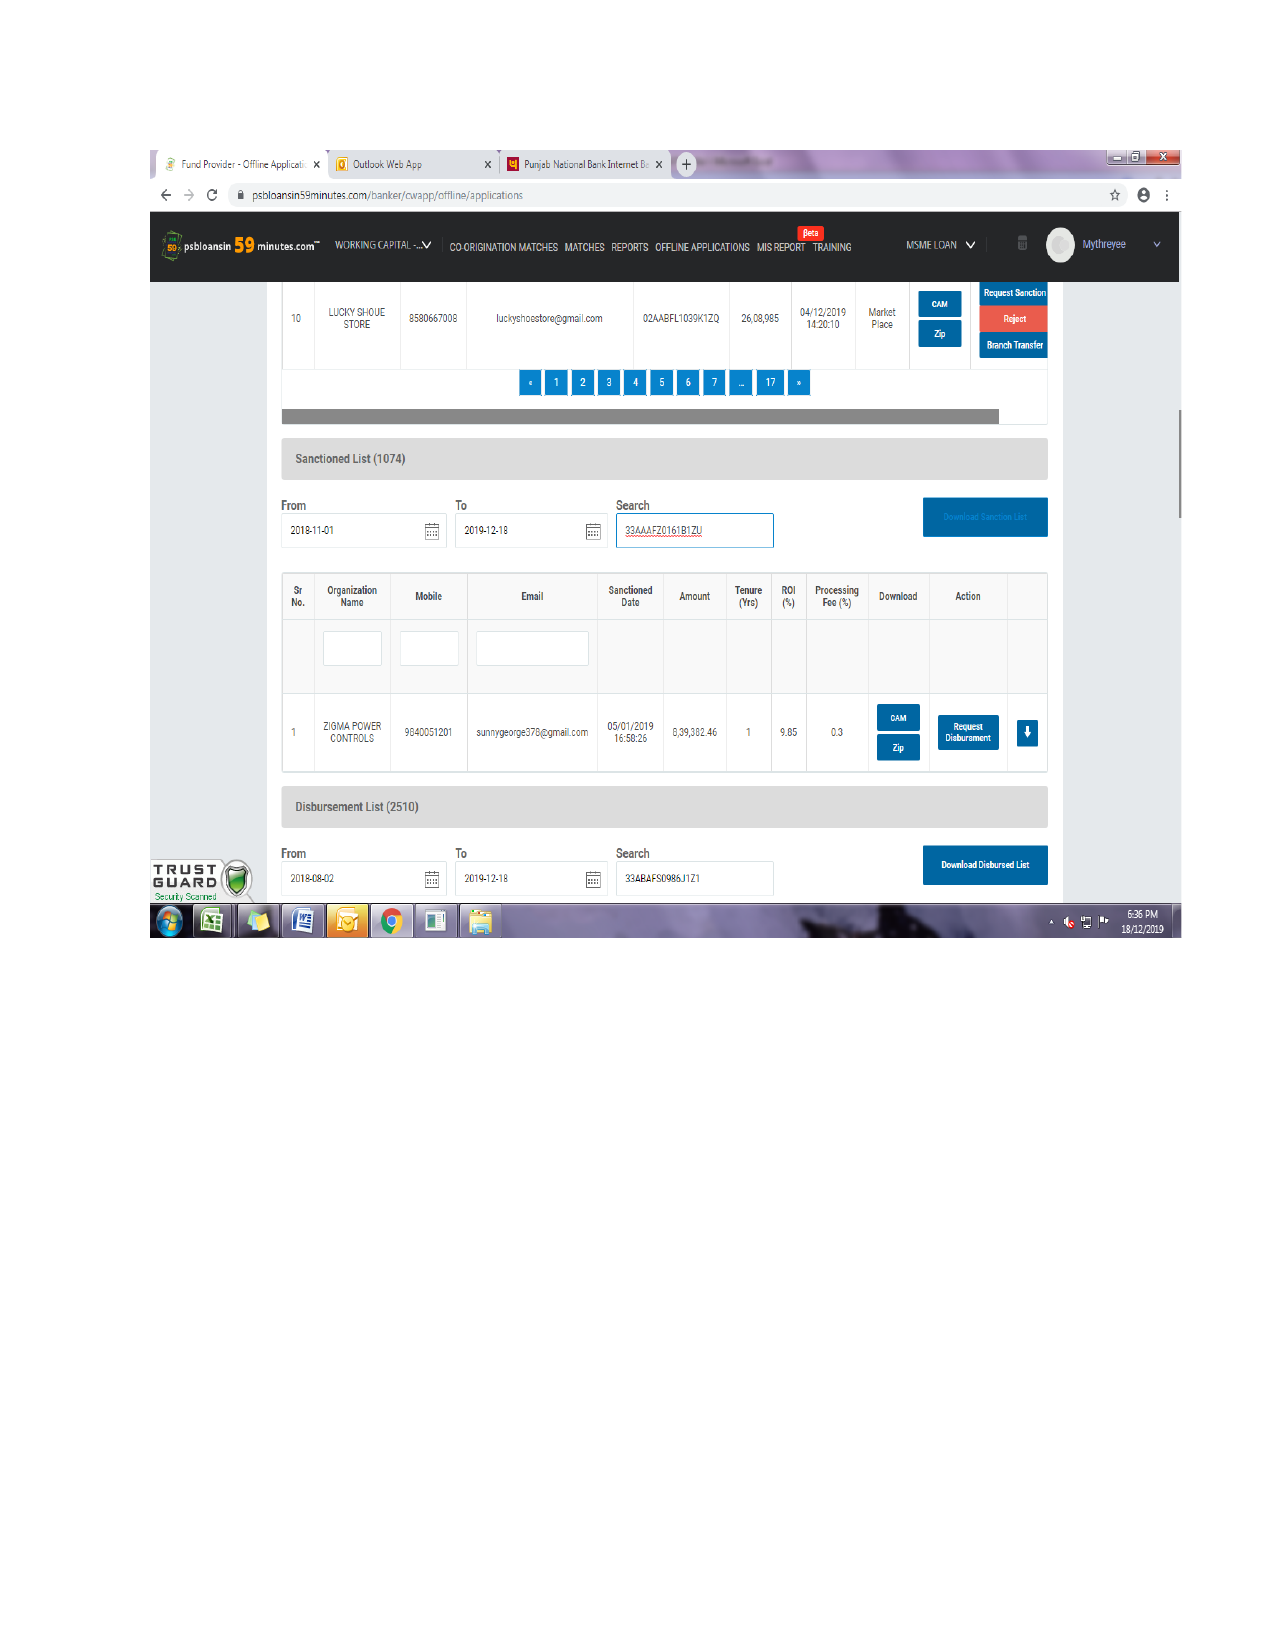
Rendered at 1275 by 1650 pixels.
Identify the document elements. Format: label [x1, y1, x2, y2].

picture [150, 150, 1182, 938]
